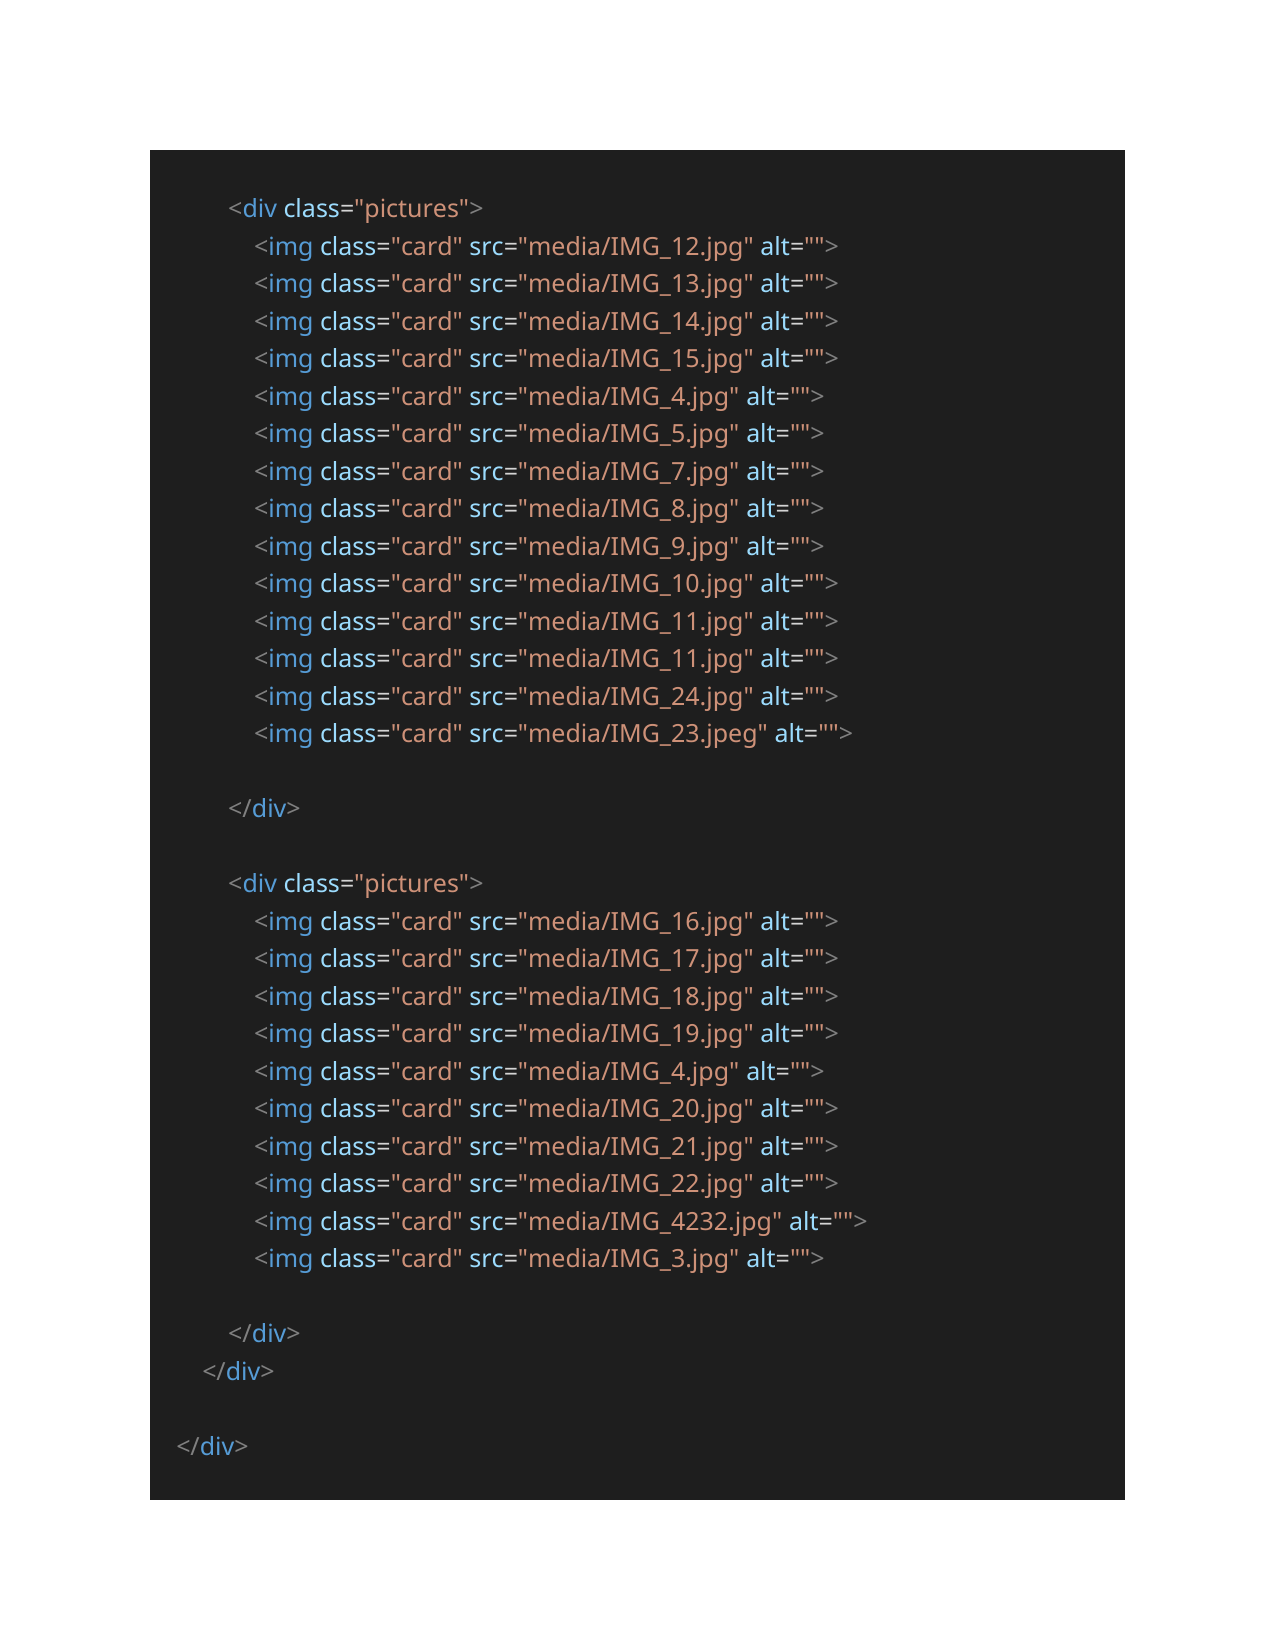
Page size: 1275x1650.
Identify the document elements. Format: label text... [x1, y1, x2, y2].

text <img class="card" src="media/IMG_10.jpg" alt=""> [150, 562, 1125, 600]
text <img class="card" src="media/IMG_14.jpg" alt=""> [150, 300, 1125, 337]
text <img class="card" src="media/IMG_4.jpg" alt=""> [150, 1050, 1125, 1087]
text </div> [150, 787, 1125, 825]
text <img class="card" src="media/IMG_7.jpg" alt=""> [150, 450, 1125, 487]
text <img class="card" src="media/IMG_5.jpg" alt=""> [150, 412, 1125, 450]
text <img class="card" src="media/IMG_13.jpg" alt=""> [150, 262, 1125, 300]
text </div> [150, 1425, 1125, 1462]
text </div> [150, 1312, 1125, 1350]
text <img class="card" src="media/IMG_20.jpg" alt=""> [150, 1087, 1125, 1125]
text <div class="pictures"> [150, 862, 1125, 900]
text <img class="card" src="media/IMG_24.jpg" alt=""> [150, 675, 1125, 712]
text <img class="card" src="media/IMG_3.jpg" alt=""> [150, 1237, 1125, 1275]
text <img class="card" src="media/IMG_12.jpg" alt=""> [150, 225, 1125, 262]
text <img class="card" src="media/IMG_17.jpg" alt=""> [150, 937, 1125, 975]
text </div> [150, 1350, 1125, 1387]
text <img class="card" src="media/IMG_11.jpg" alt=""> [150, 637, 1125, 675]
text <img class="card" src="media/IMG_4232.jpg" alt=""> [150, 1200, 1125, 1237]
text <img class="card" src="media/IMG_11.jpg" alt=""> [150, 600, 1125, 637]
text <img class="card" src="media/IMG_15.jpg" alt=""> [150, 337, 1125, 375]
text <img class="card" src="media/IMG_8.jpg" alt=""> [150, 487, 1125, 525]
text <img class="card" src="media/IMG_18.jpg" alt=""> [150, 975, 1125, 1012]
text <img class="card" src="media/IMG_16.jpg" alt=""> [150, 900, 1125, 937]
text <img class="card" src="media/IMG_21.jpg" alt=""> [150, 1125, 1125, 1162]
text <div class="pictures"> [150, 187, 1125, 225]
text <img class="card" src="media/IMG_9.jpg" alt=""> [150, 525, 1125, 562]
text <img class="card" src="media/IMG_19.jpg" alt=""> [150, 1012, 1125, 1050]
text <img class="card" src="media/IMG_4.jpg" alt=""> [150, 375, 1125, 412]
text <img class="card" src="media/IMG_23.jpeg" alt=""> [150, 712, 1125, 750]
text <img class="card" src="media/IMG_22.jpg" alt=""> [150, 1162, 1125, 1200]
